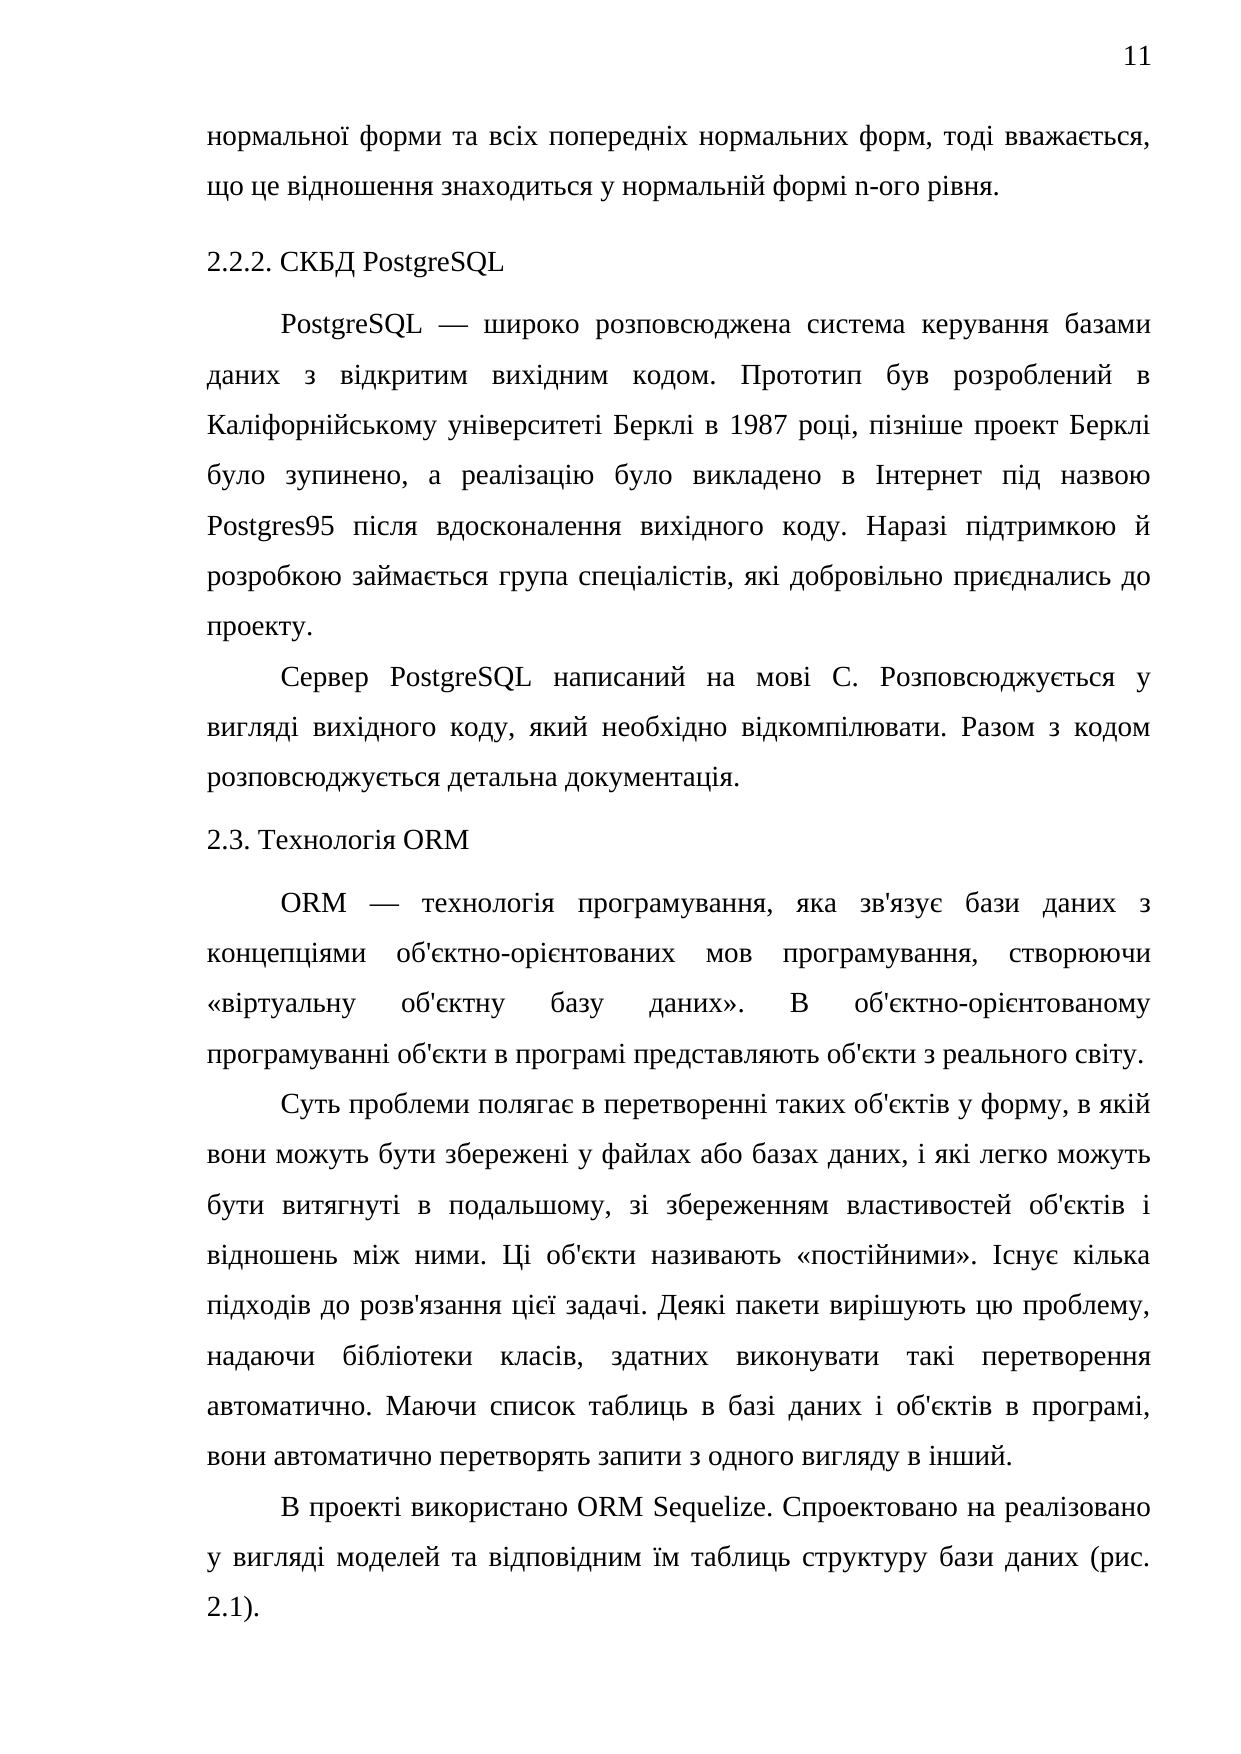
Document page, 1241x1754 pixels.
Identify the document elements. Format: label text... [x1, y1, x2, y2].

text Сервер PostgreSQL написаний на мові C. Розповсюджується у вигляді вихідного коду, який необхідно відкомпілювати. Разом з кодом розповсюджується детальна документація. [207, 659, 1152, 793]
subtitle 2.2.2. СКБД PostgreSQL [207, 244, 1152, 277]
text ORM — технологія програмування, яка зв'язує бази даних з концепціями об'єктно-орієнтованих мов програмування, створюючи «віртуальну об'єктну базу даних». В об'єктно-орієнтованому програмуванні об'єкти в програмі представляють об'єкти з реального світу. [207, 885, 1152, 1069]
subtitle 2.3. Технологія ORM [207, 822, 1152, 856]
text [207, 118, 1152, 202]
text В проекті використано ORM Sequelize. Спроектовано на реалізовано у вигляді моделей та відповідним їм таблиць структуру бази даних (рис. 2.1). [207, 1489, 1152, 1623]
text PostgreSQL — широко розповсюджена система керування базами даних з відкритим вихідним кодом. Прототип був розроблений в Каліфорнійському університеті Берклі в 1987 році, пізніше проект Берклі було зупинено, а реалізацію було викладено в Інтернет під назвою Postgres95 після вдосконалення вихідного коду. Наразі підтримкою й розробкою займається група спеціалістів, які добровільно приєднались до проекту. [207, 306, 1152, 642]
text Суть проблеми полягає в перетворенні таких об'єктів у форму, в якій вони можуть бути збережені у файлах або базах даних, і які легко можуть бути витягнуті в подальшому, зі збереженням властивостей об'єктів і відношень між ними. Ці об'єкти називають «постійними». Існує кілька підходів до розв'язання цієї задачі. Деякі пакети вирішують цю проблему, надаючи бібліотеки класів, здатних виконувати такі перетворення автоматично. Маючи список таблиць в базі даних і об'єктів в програмі, вони автоматично перетворять запити з одного вигляду в інший. [207, 1086, 1152, 1472]
